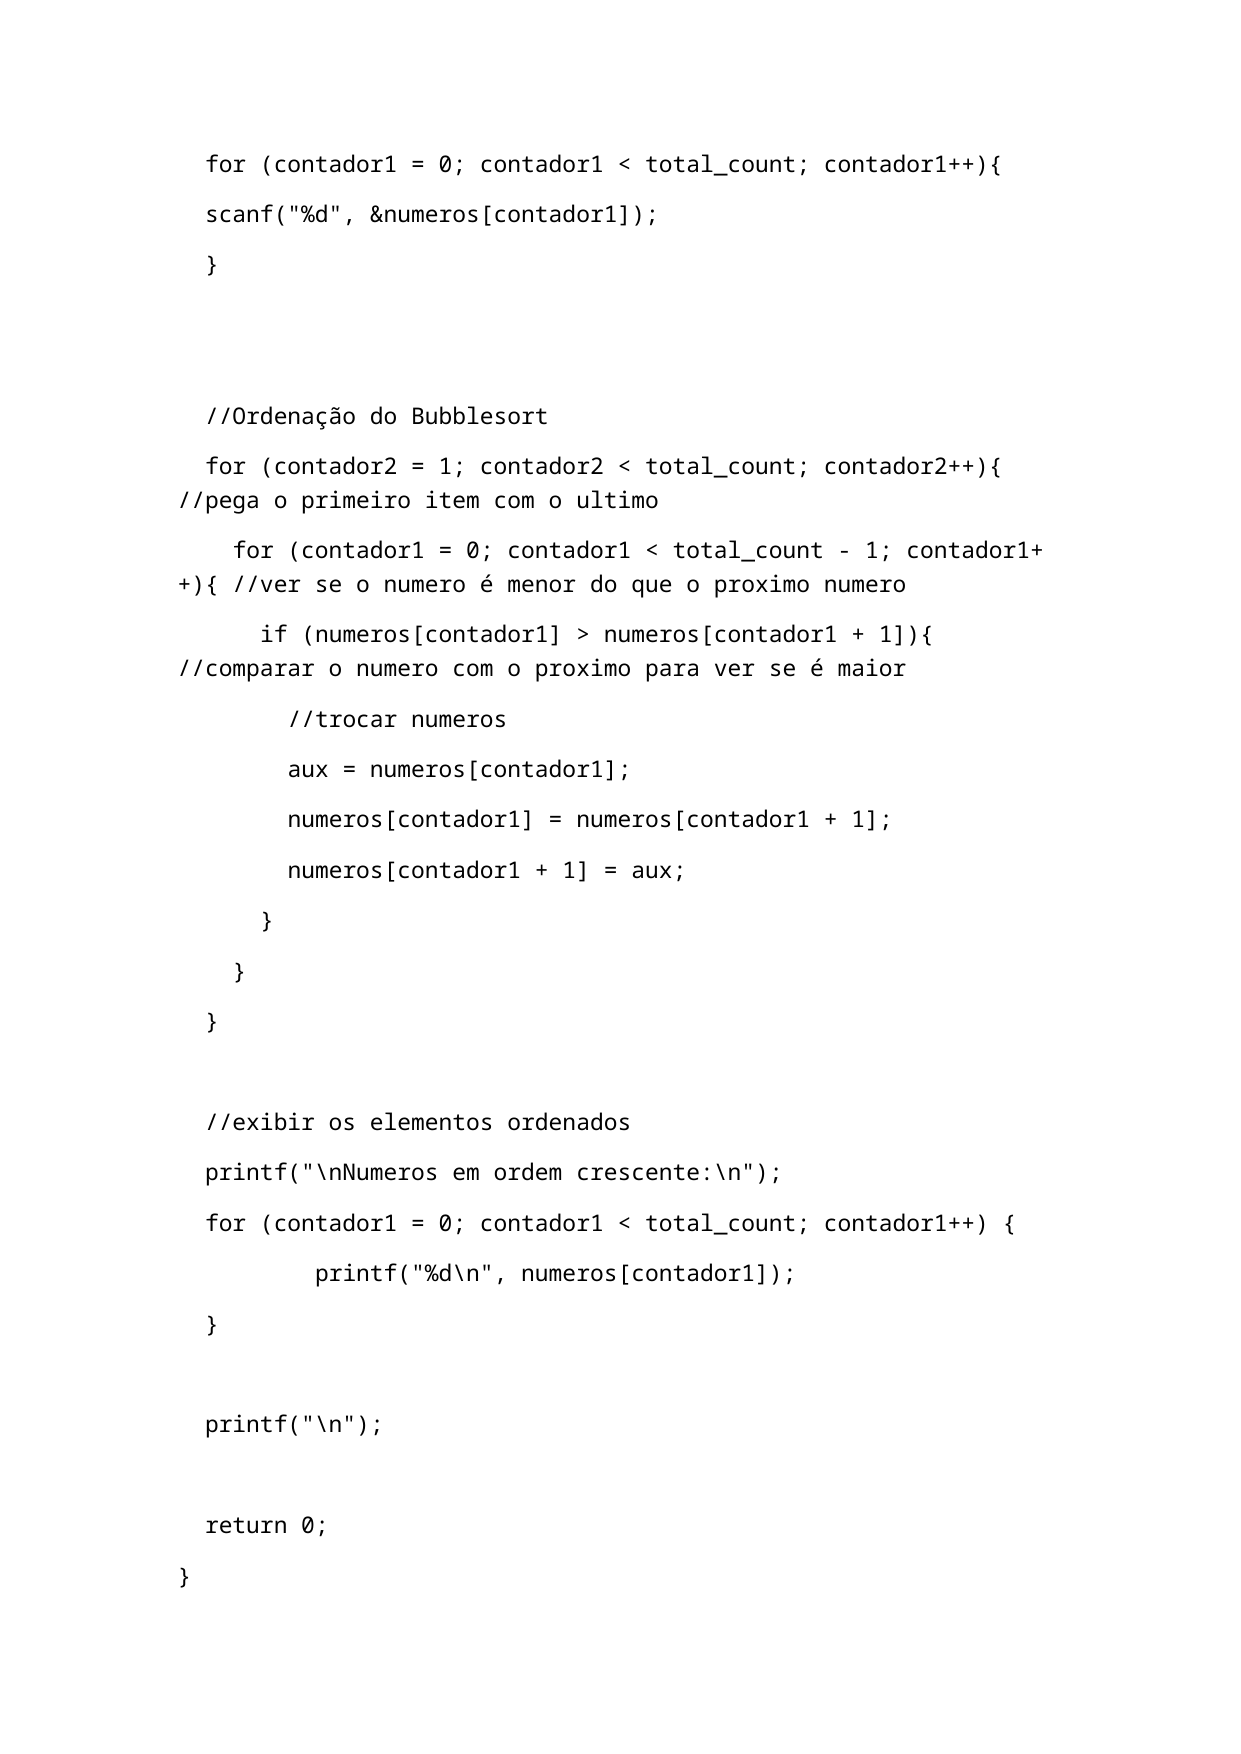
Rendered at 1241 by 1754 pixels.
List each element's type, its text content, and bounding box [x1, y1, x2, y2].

text for (contador1 = 0; contador1 < total_count; contador1++) { [177, 1207, 1063, 1238]
text //exibir os elementos ordenados [177, 1106, 1063, 1137]
text } [177, 248, 1063, 280]
text //Ordenação do Bubblesort [177, 400, 1063, 431]
text //trocar numeros [177, 703, 1063, 734]
text for (contador1 = 0; contador1 < total_count; contador1++){ [177, 148, 1063, 179]
text } [177, 955, 1063, 986]
text return 0; [177, 1509, 1063, 1541]
text aux = numeros[contador1]; [177, 753, 1063, 784]
text numeros[contador1] = numeros[contador1 + 1]; [177, 803, 1063, 835]
text printf("\nNumeros em ordem crescente:\n"); [177, 1156, 1063, 1188]
text } [177, 1005, 1063, 1036]
text printf("\n"); [177, 1408, 1063, 1440]
text } [177, 904, 1063, 936]
text for (contador1 = 0; contador1 < total_count - 1; contador1++){ //ver se o numero é menor do que o proximo numero [177, 534, 1063, 599]
text scanf("%d", &numeros[contador1]); [177, 198, 1063, 229]
text numeros[contador1 + 1] = aux; [177, 854, 1063, 885]
text for (contador2 = 1; contador2 < total_count; contador2++){ //pega o primeiro item com o ultimo [177, 450, 1063, 515]
text } [177, 1560, 1063, 1591]
text printf("%d\n", numeros[contador1]); [177, 1257, 1063, 1288]
text if (numeros[contador1] > numeros[contador1 + 1]){ //comparar o numero com o proximo para ver se é maior [177, 618, 1063, 683]
text } [177, 1308, 1063, 1339]
